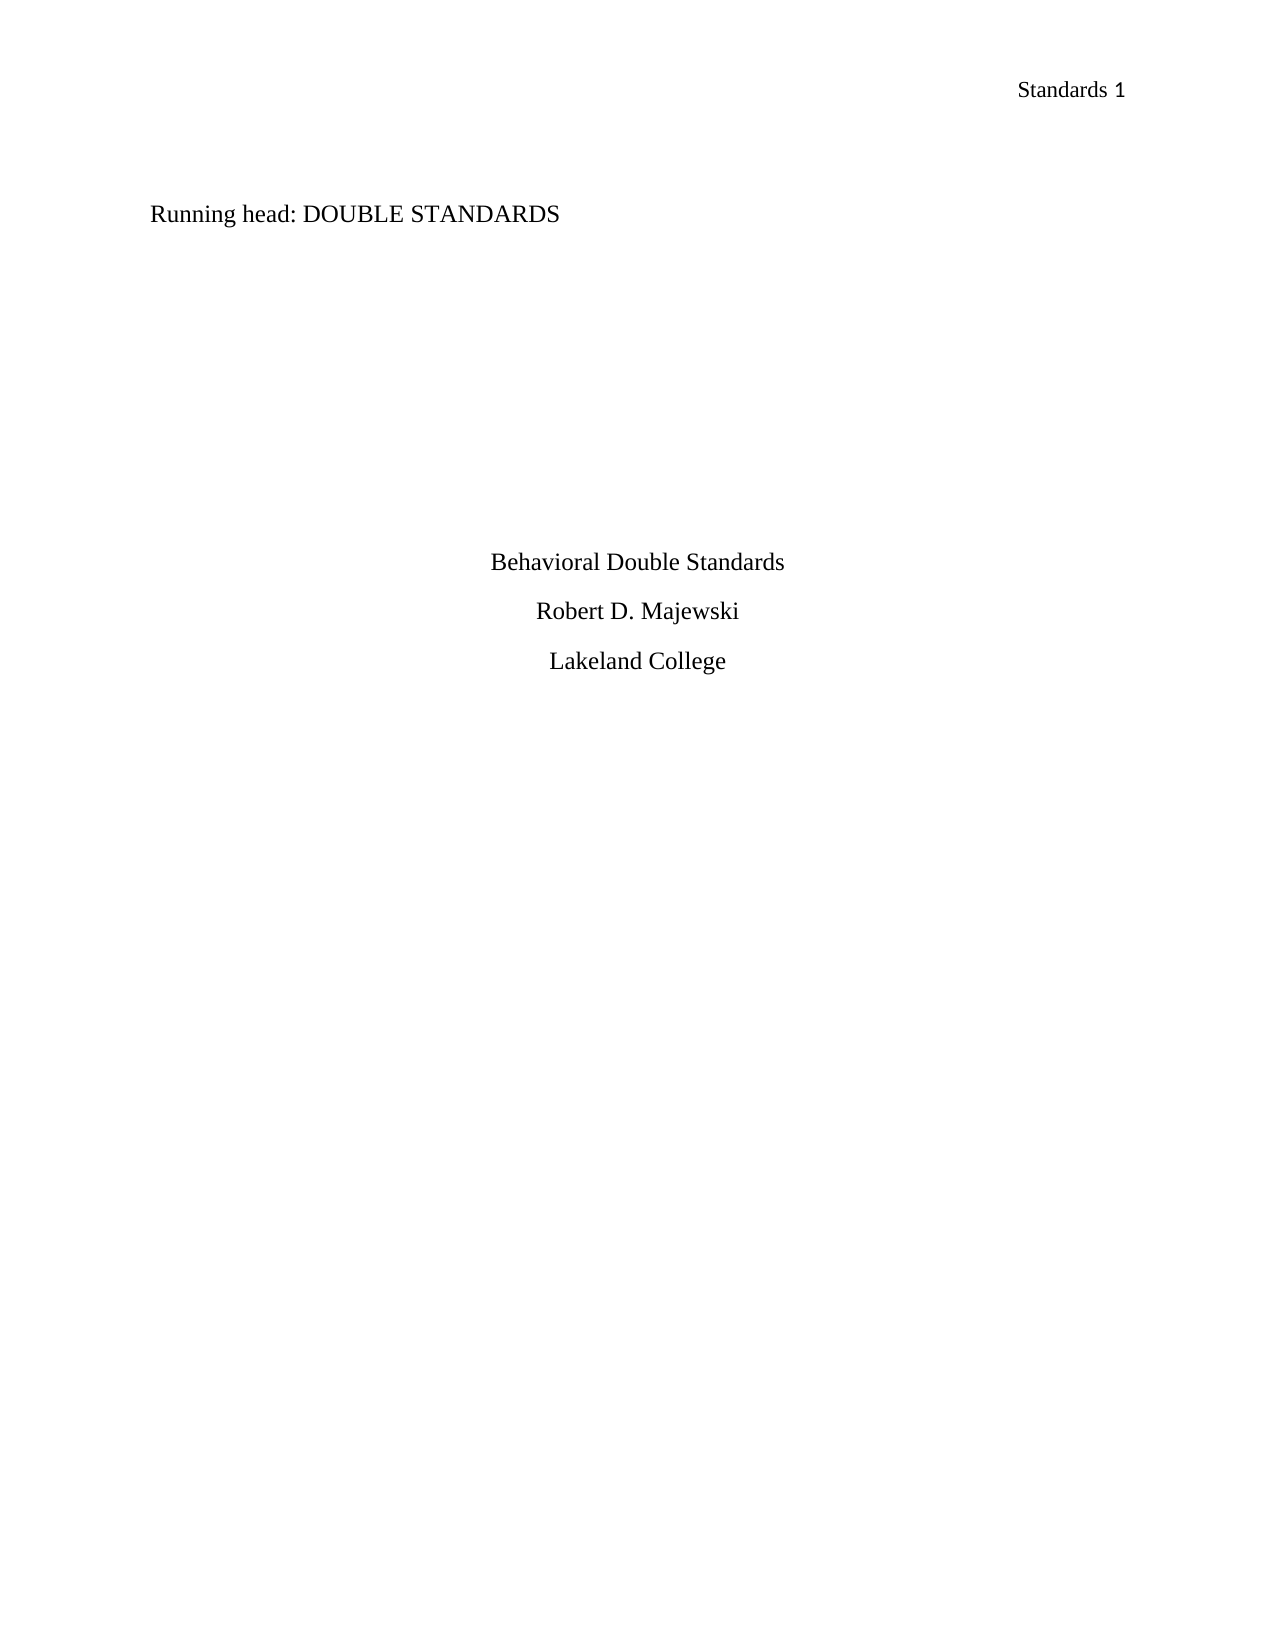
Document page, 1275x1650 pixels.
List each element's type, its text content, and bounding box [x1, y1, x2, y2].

text Robert D. Majewski [150, 596, 1125, 625]
text Running head: DOUBLE STANDARDS [150, 199, 1125, 228]
text Behavioral Double Standards [150, 547, 1125, 575]
